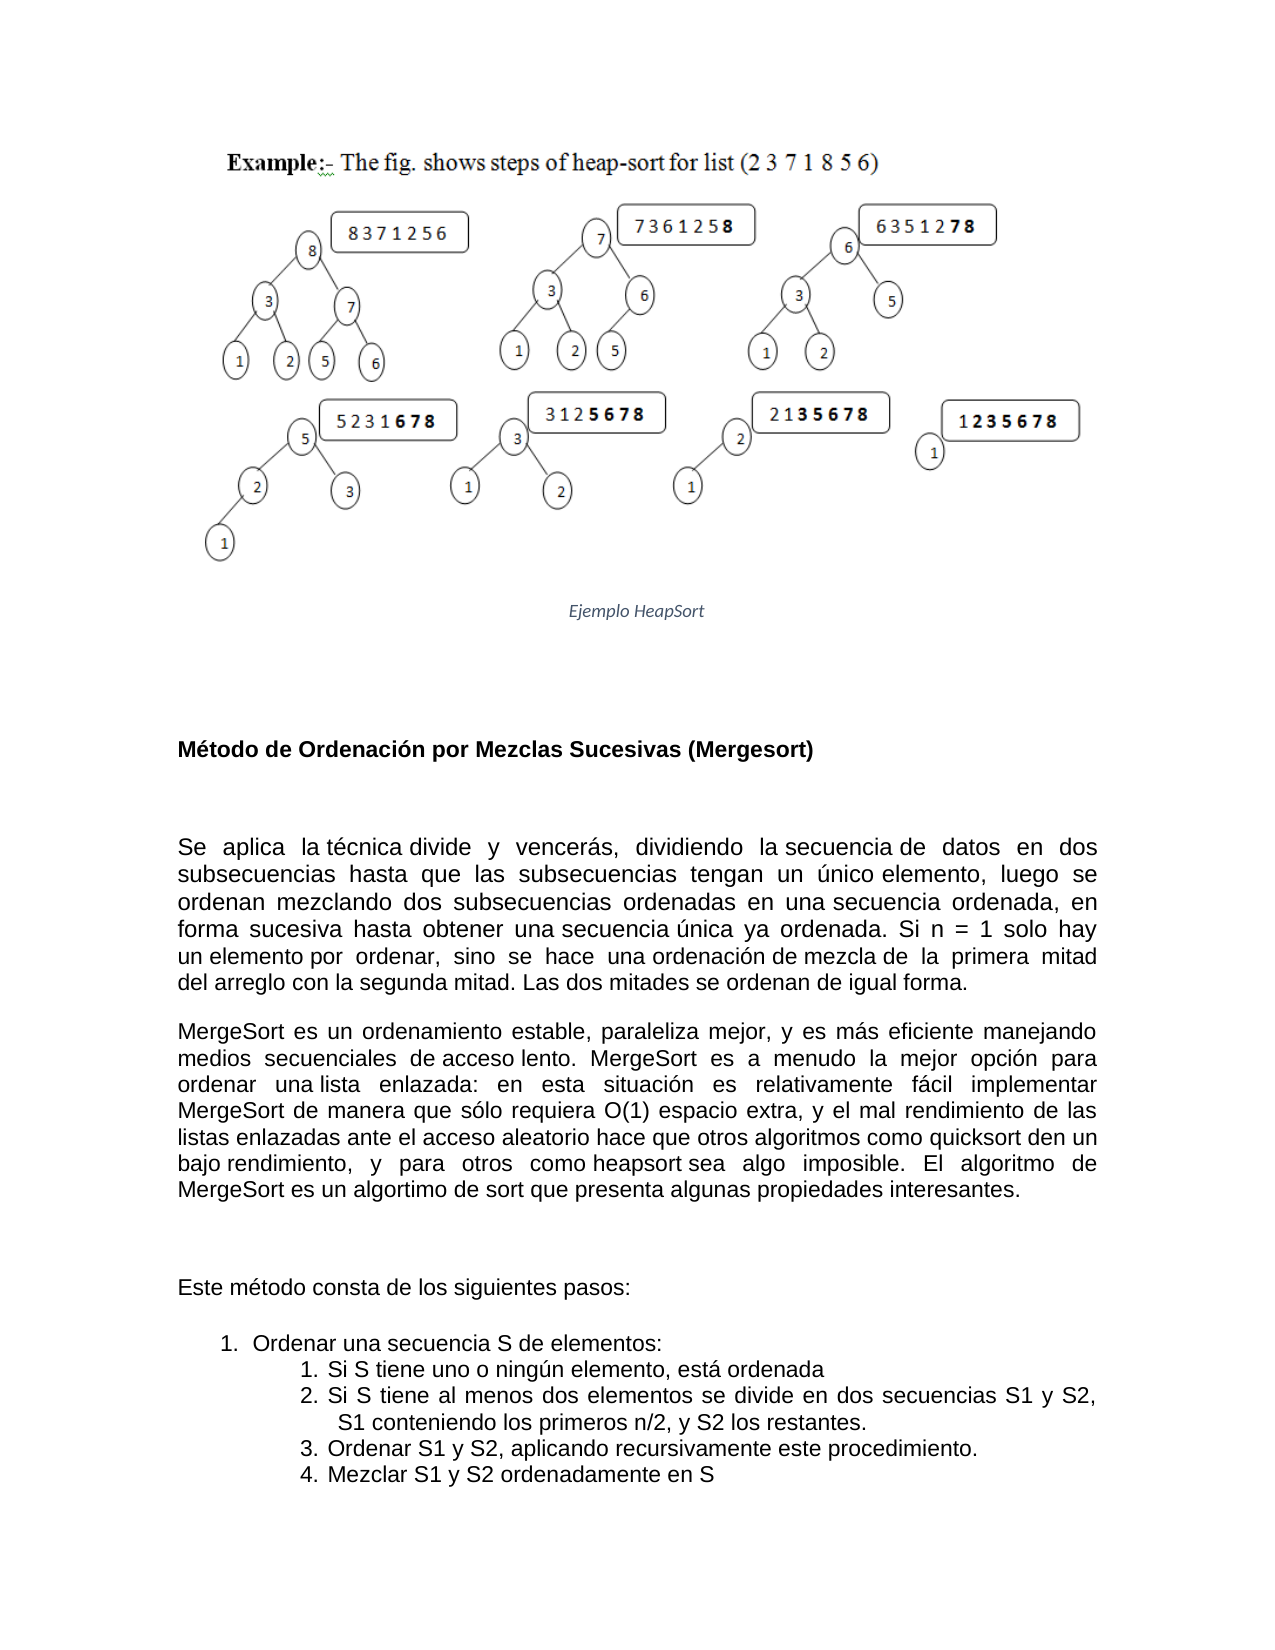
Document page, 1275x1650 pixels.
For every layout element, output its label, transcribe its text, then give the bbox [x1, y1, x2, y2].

list Ordenar S1 y S2, aplicando recursivamente este procedimiento. [300, 1435, 1098, 1461]
text Ejemplo HeapSort [177, 599, 1098, 622]
list Si S tiene uno o ningún elemento, está ordenada [300, 1356, 1098, 1382]
list Mezclar S1 y S2 ordenadamente en S [300, 1461, 1098, 1488]
picture [177, 147, 1098, 570]
text MergeSort es un ordenamiento estable, paraleliza mejor, y es más eficiente manejando medios secuenciales de acceso lento. MergeSort es a menudo la mejor opción para ordenar una lista enlazada: en esta situación es relativamente fácil implementar MergeSort de manera que sólo requiera O(1) espacio extra, y el mal rendimiento de las listas enlazadas ante el acceso aleatorio hace que otros algoritmos como quicksort den un bajo rendimiento, y para otros como heapsort sea algo imposible. El algoritmo de MergeSort es un algortimo de sort que presenta algunas propiedades interesantes. [177, 1018, 1098, 1203]
list Ordenar una secuencia S de elementos: [220, 1329, 1098, 1356]
text Se aplica la técnica divide y vencerás, dividiendo la secuencia de datos en dos subsecuencias hasta que las subsecuencias tengan un único elemento, luego se ordenan mezclando dos subsecuencias ordenadas en una secuencia ordenada, en forma sucesiva hasta obtener una secuencia única ya ordenada. Si n = 1 solo hay un elemento por ordenar, sino se hace una ordenación de mezcla de la primera mitad del arreglo con la segunda mitad. Las dos mitades se ordenan de igual forma. [177, 832, 1098, 996]
text Este método consta de los siguientes pasos: [177, 1274, 1098, 1300]
list Si S tiene al menos dos elementos se divide en dos secuencias S1 y S2, S1 conteniendo los primeros n/2, y S2 los restantes. [300, 1382, 1098, 1435]
text Método de Ordenación por Mezclas Sucesivas (Mergesort) [177, 736, 1098, 763]
